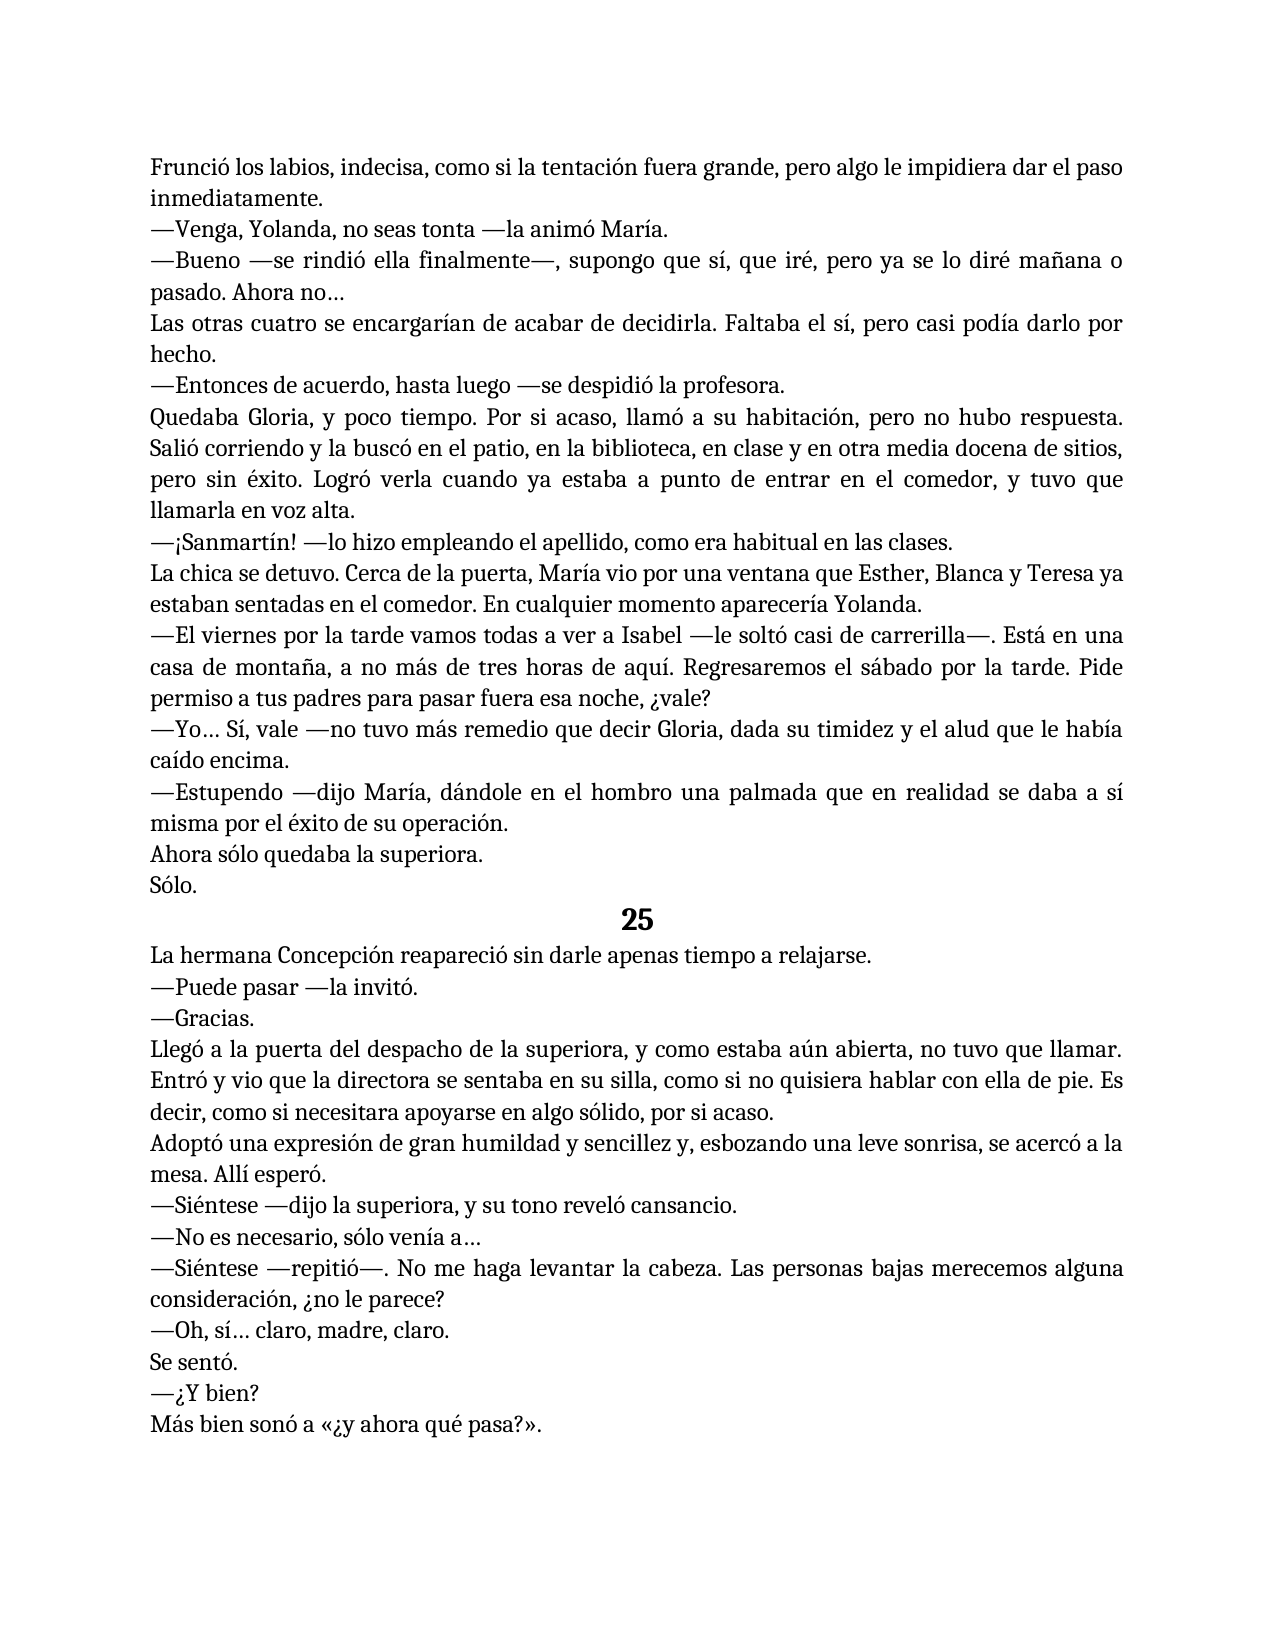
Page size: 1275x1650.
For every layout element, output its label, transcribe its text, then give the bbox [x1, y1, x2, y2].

text —Gracias. [150, 1001, 1125, 1032]
text —¡Sanmartín! —lo hizo empleando el apellido, como era habitual en las clases. [150, 525, 1125, 556]
text Quedaba Gloria, y poco tiempo. Por si acaso, llamó a su habitación, pero no hubo respuesta. Salió corriendo y la buscó en el patio, en la biblioteca, en clase y en otra media docena de sitios, pero sin éxito. Logró verla cuando ya estaba a punto de entrar en el comedor, y tuvo que llamarla en voz alta. [150, 400, 1125, 525]
text La hermana Concepción reapareció sin darle apenas tiempo a relajarse. [150, 939, 1125, 970]
text Se sentó. [150, 1345, 1125, 1376]
text —Bueno —se rindió ella finalmente—, supongo que sí, que iré, pero ya se lo diré mañana o pasado. Ahora no… [150, 244, 1125, 306]
text Llegó a la puerta del despacho de la superiora, y como estaba aún abierta, no tuvo que llamar. Entró y vio que la directora se sentaba en su silla, como si no quisiera hablar con ella de pie. Es decir, como si necesitara apoyarse en algo sólido, por si acaso. [150, 1032, 1125, 1126]
text —El viernes por la tarde vamos todas a ver a Isabel —le soltó casi de carrerilla—. Está en una casa de montaña, a no más de tres horas de aquí. Regresaremos el sábado por la tarde. Pide permiso a tus padres para pasar fuera esa noche, ¿vale? [150, 619, 1125, 712]
text —Venga, Yolanda, no seas tonta —la animó María. [150, 212, 1125, 244]
text —Estupendo —dijo María, dándole en el hombro una palmada que en realidad se daba a sí misma por el éxito de su operación. [150, 775, 1125, 837]
text Adoptó una expresión de gran humildad y sencillez y, esbozando una leve sonrisa, se acercó a la mesa. Allí esperó. [150, 1126, 1125, 1189]
text —¿Y bien? [150, 1376, 1125, 1407]
text Las otras cuatro se encargarían de acabar de decidirla. Faltaba el sí, pero casi podía darlo por hecho. [150, 306, 1125, 369]
text —Oh, sí… claro, madre, claro. [150, 1314, 1125, 1345]
subtitle 25 [150, 900, 1125, 939]
text Ahora sólo quedaba la superiora. [150, 837, 1125, 869]
text Más bien sonó a «¿y ahora qué pasa?». [150, 1407, 1125, 1439]
text —Yo… Sí, vale —no tuvo más remedio que decir Gloria, dada su timidez y el alud que le había caído encima. [150, 712, 1125, 775]
text —Siéntese —dijo la superiora, y su tono reveló cansancio. [150, 1189, 1125, 1220]
text La chica se detuvo. Cerca de la puerta, María vio por una ventana que Esther, Blanca y Teresa ya estaban sentadas en el comedor. En cualquier momento aparecería Yolanda. [150, 556, 1125, 619]
text Frunció los labios, indecisa, como si la tentación fuera grande, pero algo le impidiera dar el paso inmediatamente. [150, 150, 1125, 212]
text —Siéntese —repitió—. No me haga levantar la cabeza. Las personas bajas merecemos alguna consideración, ¿no le parece? [150, 1251, 1125, 1314]
text Sólo. [150, 869, 1125, 900]
text —No es necesario, sólo venía a… [150, 1220, 1125, 1251]
text —Puede pasar —la invitó. [150, 970, 1125, 1001]
text —Entonces de acuerdo, hasta luego —se despidió la profesora. [150, 369, 1125, 400]
